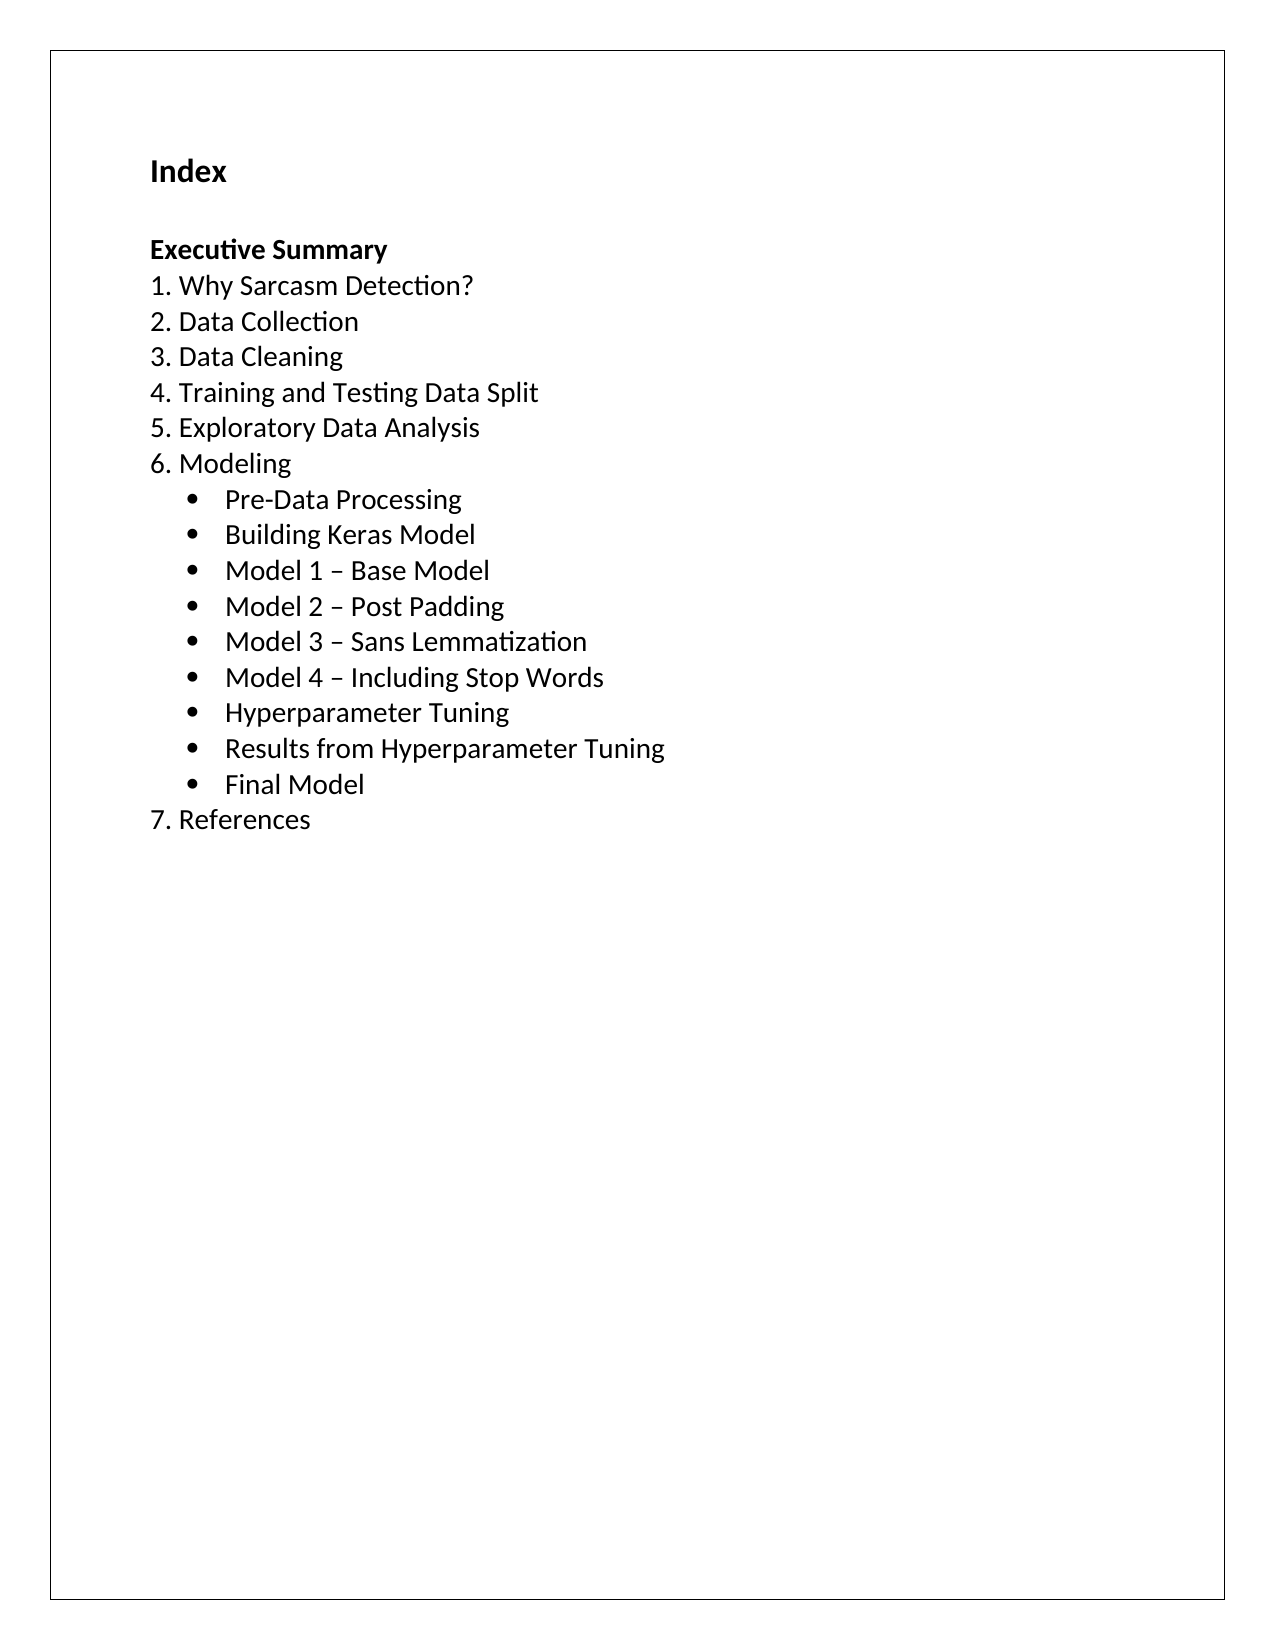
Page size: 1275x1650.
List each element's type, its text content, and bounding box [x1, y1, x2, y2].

list Final Model [187, 766, 1125, 801]
list Model 4 – Including Stop Words [187, 659, 1125, 694]
text 7. References [150, 801, 1125, 837]
list Pre-Data Processing [187, 481, 1125, 516]
text 3. Data Cleaning [150, 338, 1125, 374]
list Results from Hyperparameter Tuning [187, 730, 1125, 766]
text 6. Modeling [150, 445, 1125, 481]
text 4. Training and Testing Data Split [150, 374, 1125, 409]
text 5. Exploratory Data Analysis [150, 409, 1125, 445]
text Executive Summary [150, 231, 1125, 267]
list Model 3 – Sans Lemmatization [187, 623, 1125, 659]
text 1. Why Sarcasm Detection? [150, 267, 1125, 303]
text 2. Data Collection [150, 303, 1125, 338]
list Model 2 – Post Padding [187, 588, 1125, 623]
list Model 1 – Base Model [187, 552, 1125, 588]
list Hyperparameter Tuning [187, 694, 1125, 730]
text Index [150, 150, 1125, 191]
list Building Keras Model [187, 516, 1125, 552]
